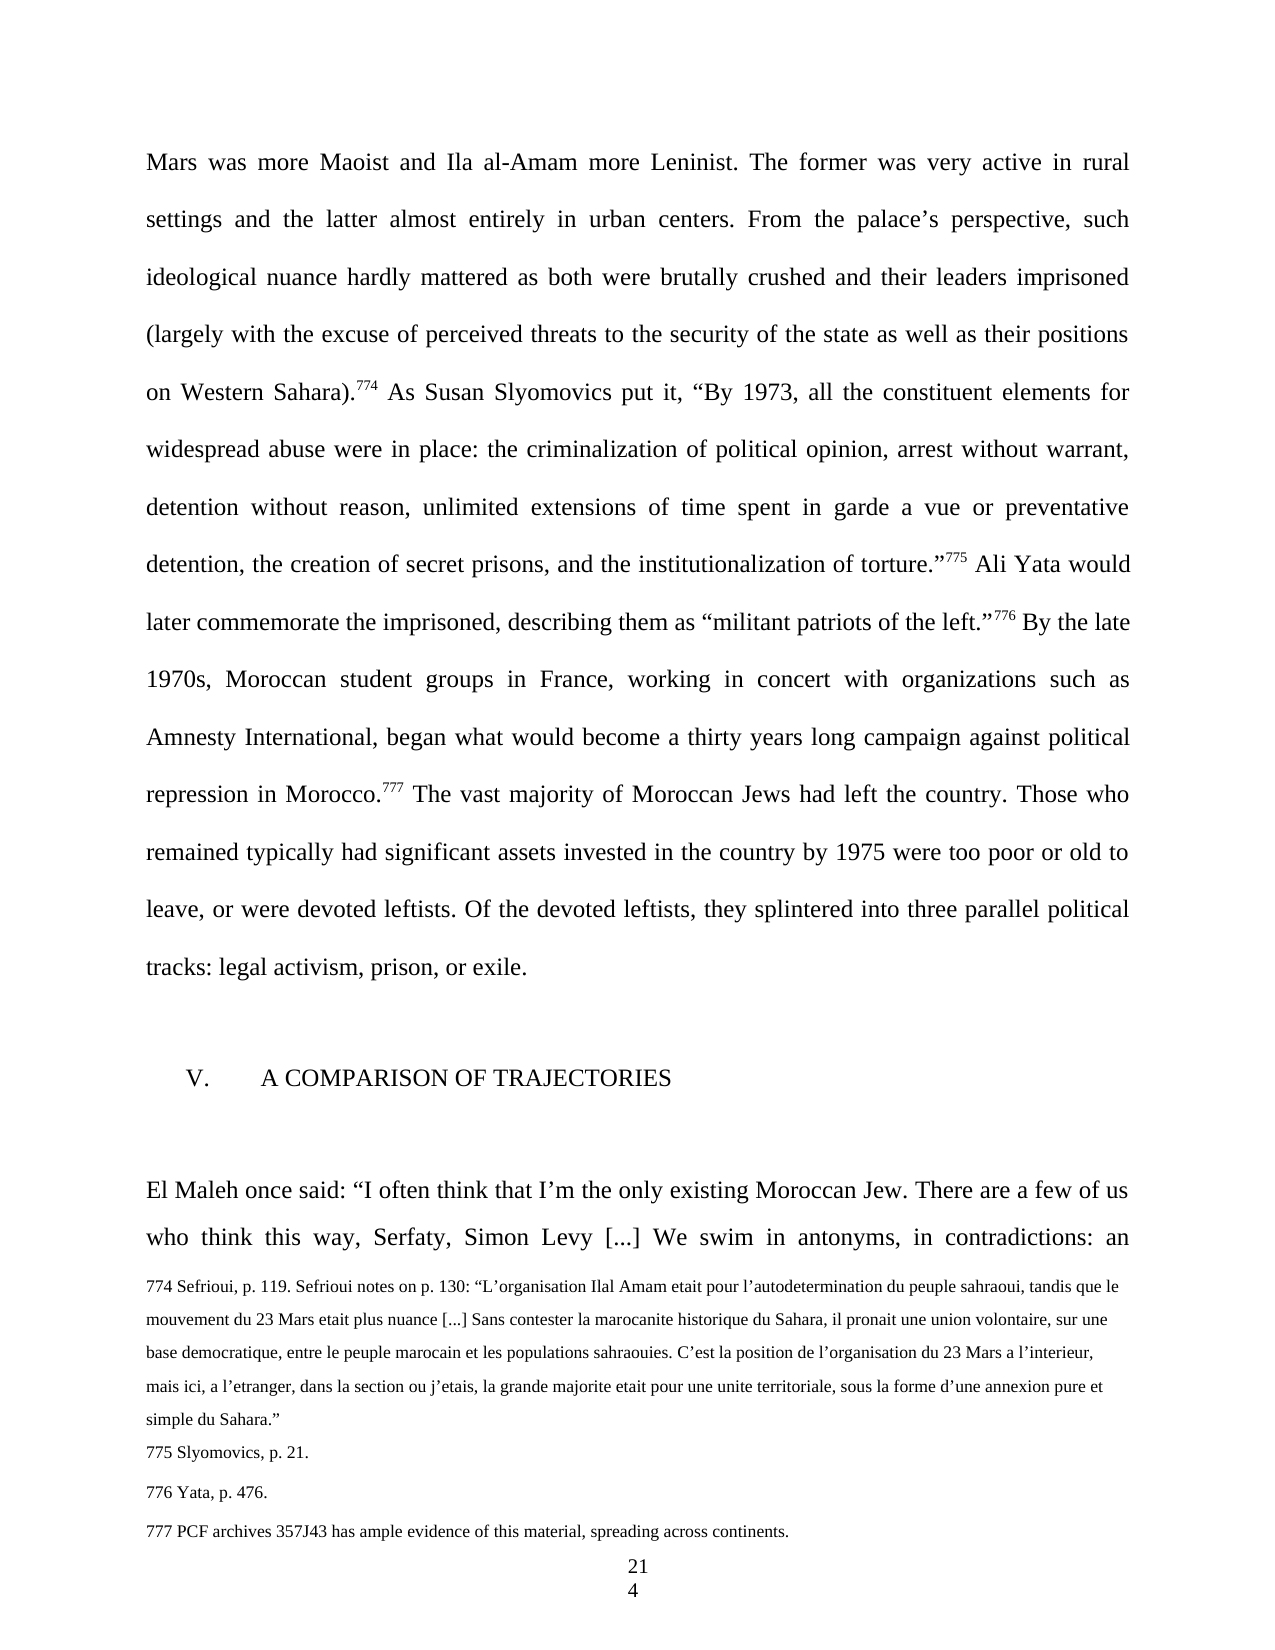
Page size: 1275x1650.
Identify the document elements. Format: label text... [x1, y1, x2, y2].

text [146, 147, 1131, 981]
list A COMPARISON OF TRAJECTORIES [146, 1063, 1131, 1092]
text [146, 1175, 1131, 1251]
